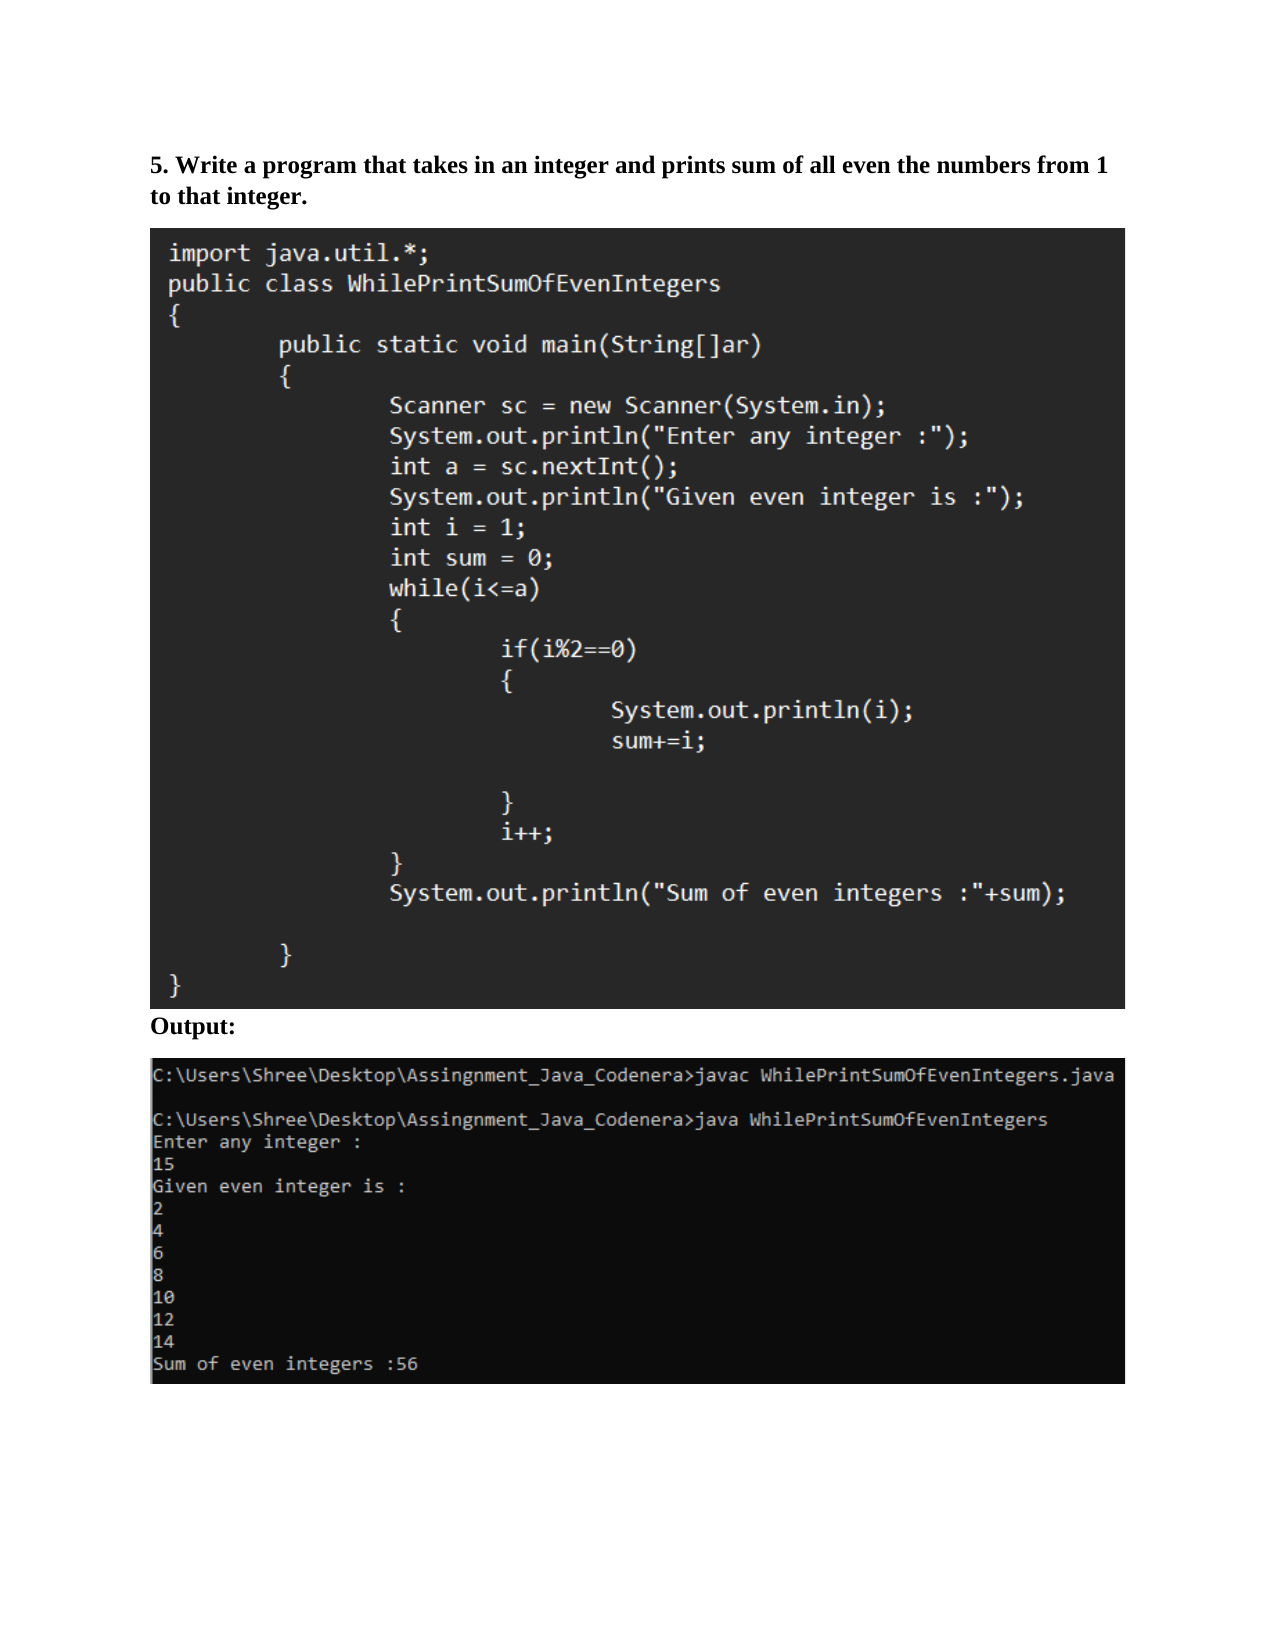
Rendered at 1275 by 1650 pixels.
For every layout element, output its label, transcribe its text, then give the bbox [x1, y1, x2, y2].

picture [150, 228, 1125, 1009]
text Output: [150, 1009, 1125, 1040]
picture [150, 1058, 1125, 1384]
text 5. Write a program that takes in an integer and prints sum of all even the numbers from 1 to that integer. [150, 150, 1125, 210]
